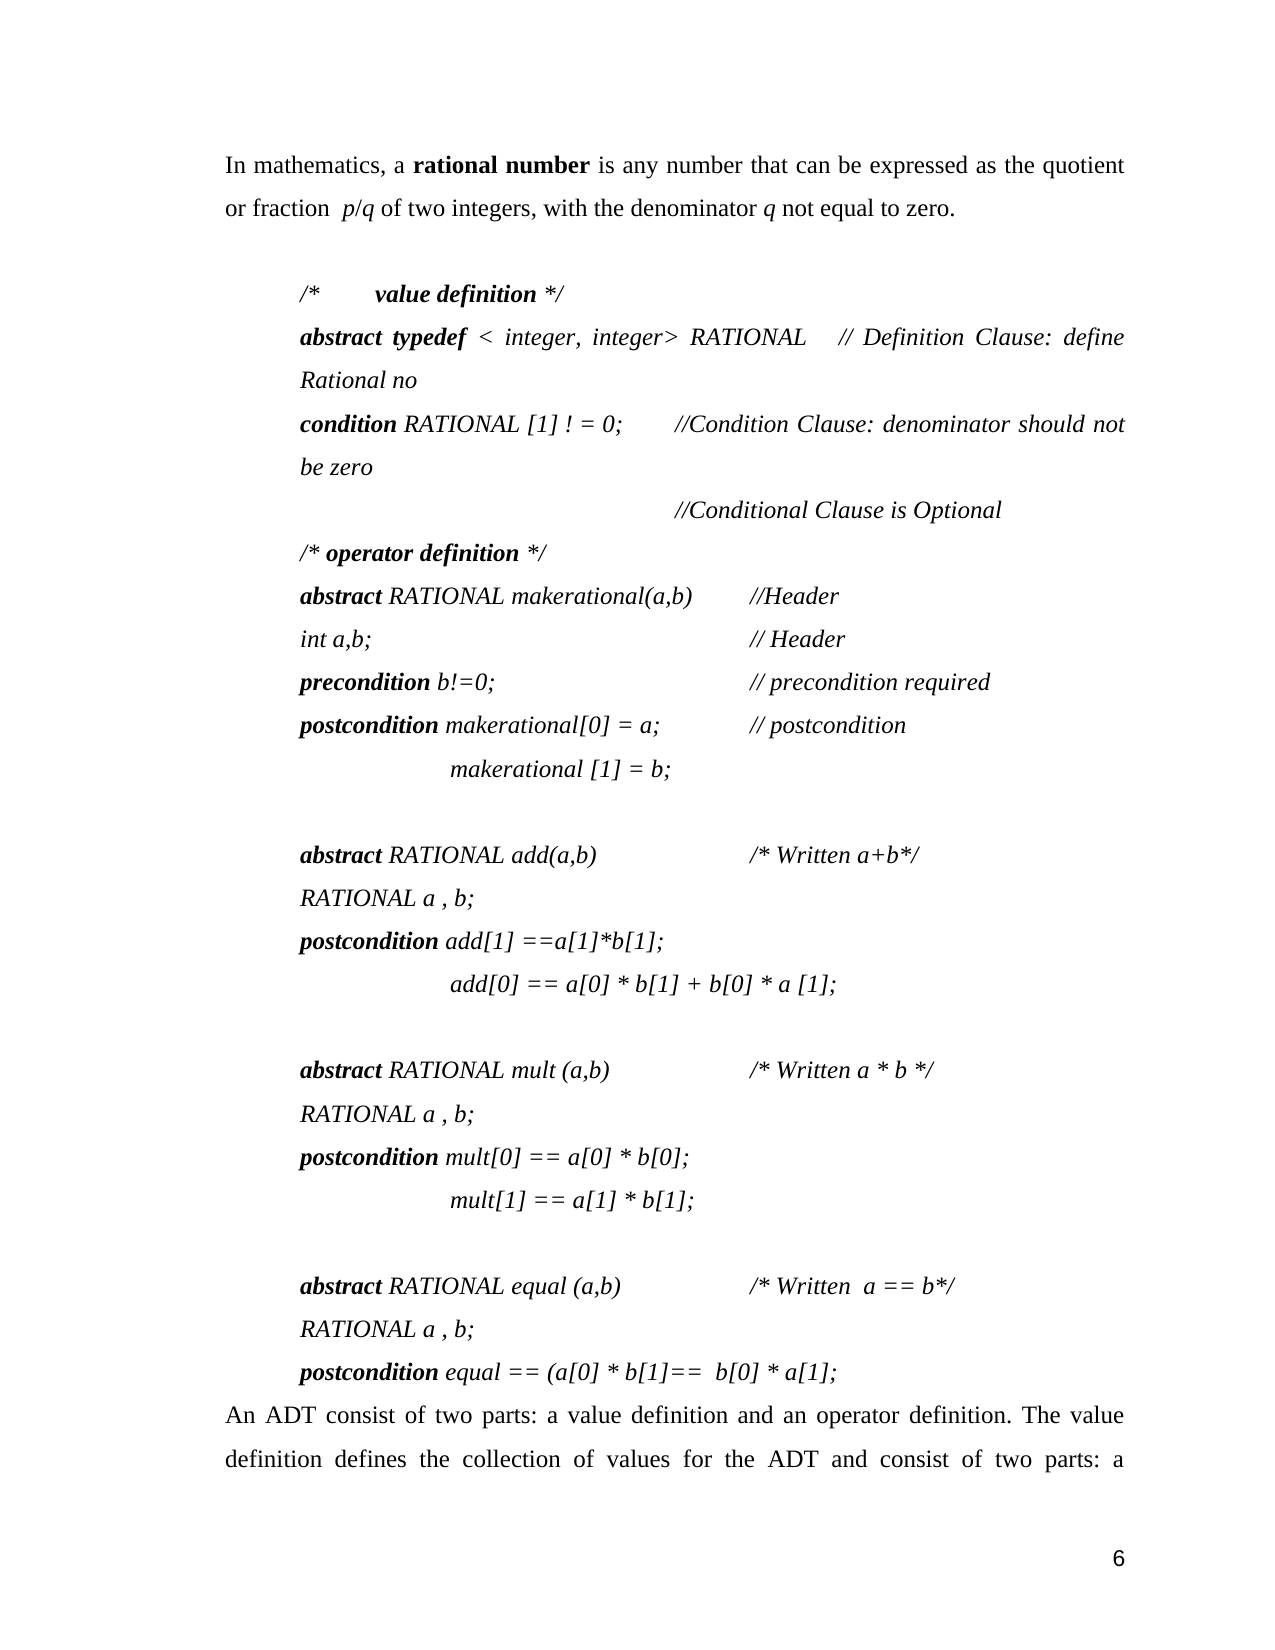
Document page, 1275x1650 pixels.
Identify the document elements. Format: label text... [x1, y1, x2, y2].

text postcondition equal == (a[0] * b[1]== b[0] * a[1]; [225, 1357, 1125, 1386]
text abstract RATIONAL add(a,b) /* Written a+b*/ [225, 840, 1125, 869]
text condition RATIONAL [1] ! = 0; //Condition Clause: denominator should not be zero [300, 409, 1125, 481]
text postcondition makerational[0] = a; // postcondition [300, 711, 1125, 739]
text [225, 1401, 1125, 1472]
text postcondition mult[0] == a[0] * b[0]; [225, 1142, 1125, 1171]
text int a,b; // Header [300, 624, 1125, 653]
text RATIONAL a , b; [225, 1099, 1125, 1127]
text abstract typedef < integer, integer> RATIONAL // Definition Clause: define Rational no [300, 322, 1125, 394]
text add[0] == a[0] * b[1] + b[0] * a [1]; [225, 969, 1125, 998]
text /* operator definition */ [300, 538, 1125, 567]
text makerational [1] = b; [375, 754, 1125, 782]
text mult[1] == a[1] * b[1]; [225, 1185, 1125, 1214]
text /* value definition */ [300, 279, 1125, 308]
text abstract RATIONAL equal (a,b) /* Written a == b*/ [225, 1271, 1125, 1300]
text precondition b!=0; // precondition required [300, 667, 1125, 696]
text postcondition add[1] ==a[1]*b[1]; [225, 926, 1125, 955]
text abstract RATIONAL mult (a,b) /* Written a * b */ [225, 1056, 1125, 1084]
text abstract RATIONAL makerational(a,b) //Header [300, 581, 1125, 610]
text RATIONAL a , b; [225, 1314, 1125, 1343]
text In mathematics, a rational number is any number that can be expressed as the quotient or fraction p/q of two integers, with the denominator q not equal to zero. [225, 150, 1125, 222]
text RATIONAL a , b; [225, 883, 1125, 912]
text //Conditional Clause is Optional [300, 495, 1125, 524]
